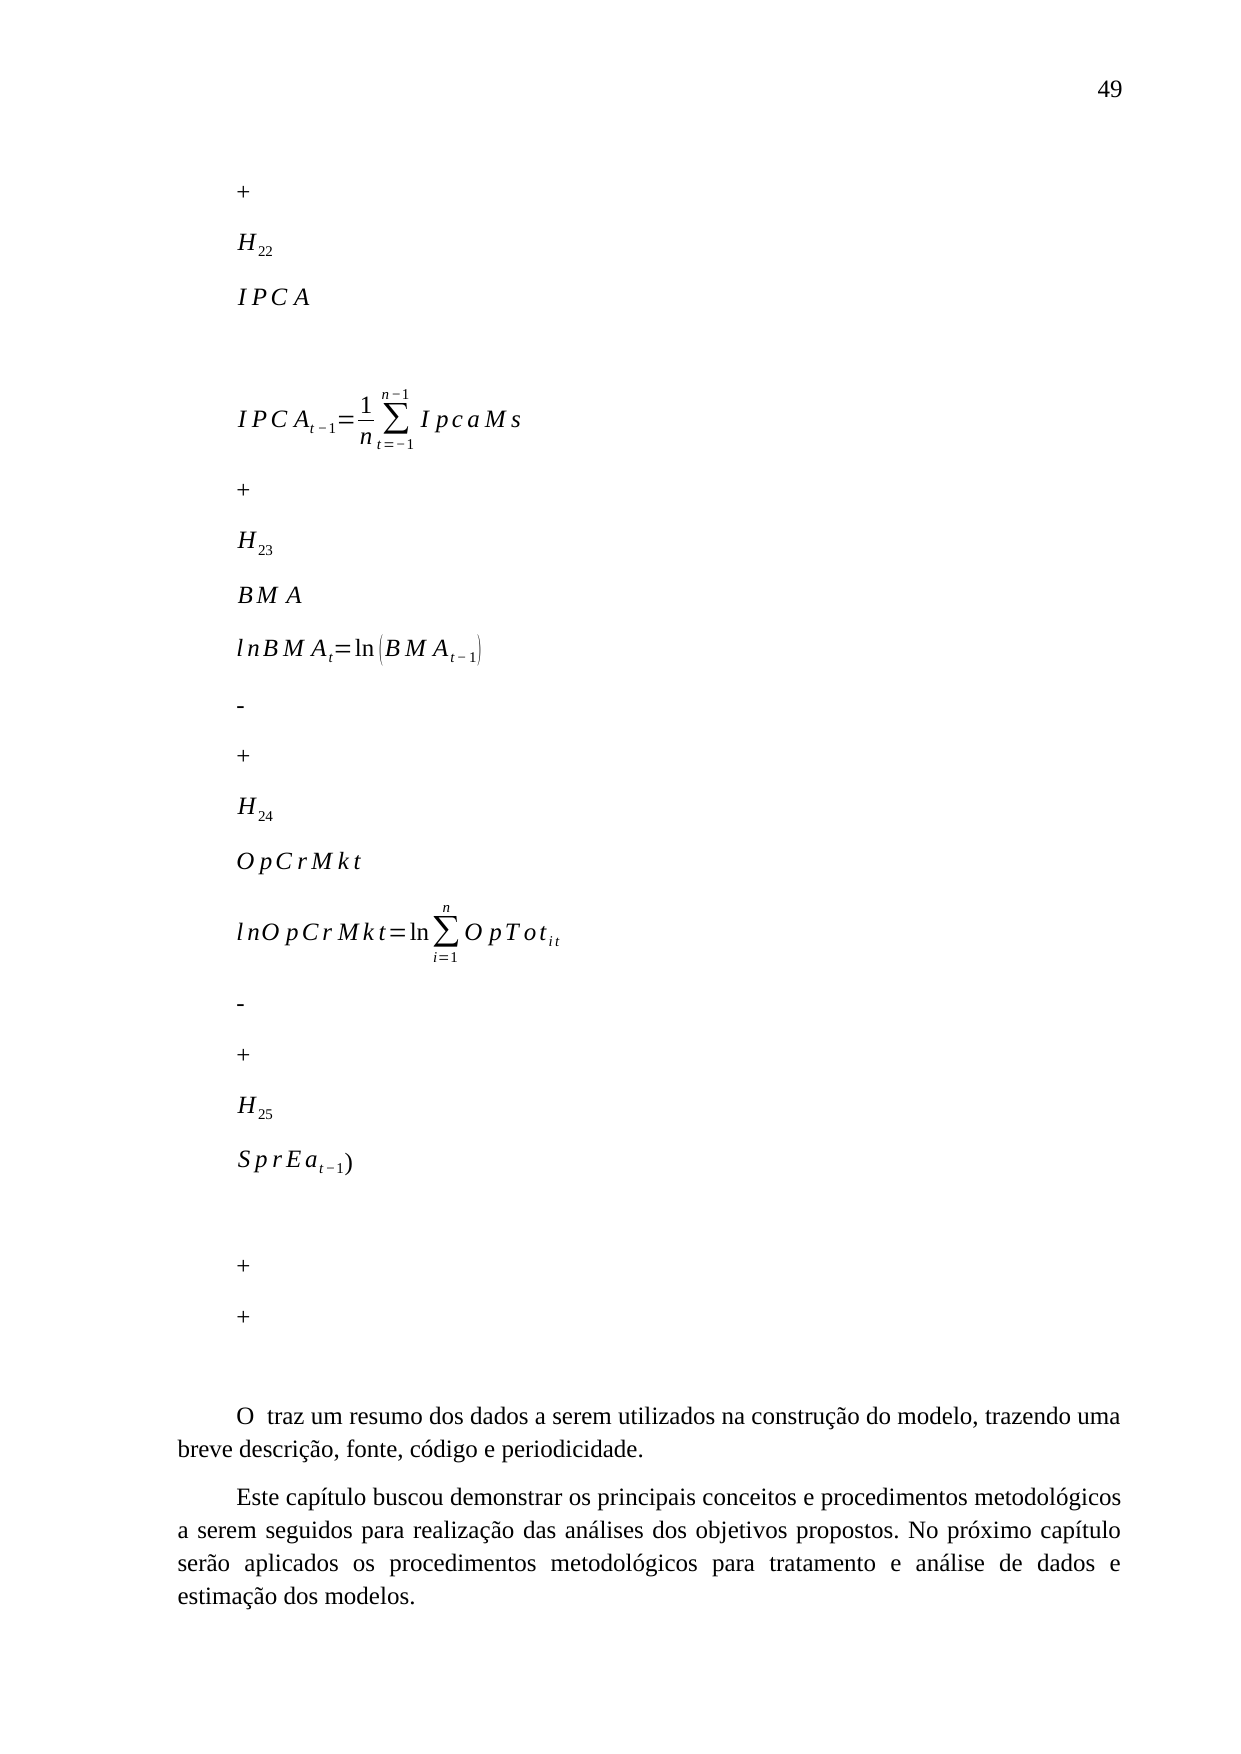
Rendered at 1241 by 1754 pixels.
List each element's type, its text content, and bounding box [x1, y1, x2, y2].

text O traz um resumo dos dados a serem utilizados na construção do modelo, trazendo uma breve descrição, fonte, código e periodicidade. [177, 1401, 1122, 1463]
text Este capítulo buscou demonstrar os principais conceitos e procedimentos metodológicos a serem seguidos para realização das análises dos objetivos propostos. No próximo capítulo serão aplicados os procedimentos metodológicos para tratamento e análise de dados e estimação dos modelos. [177, 1482, 1122, 1610]
